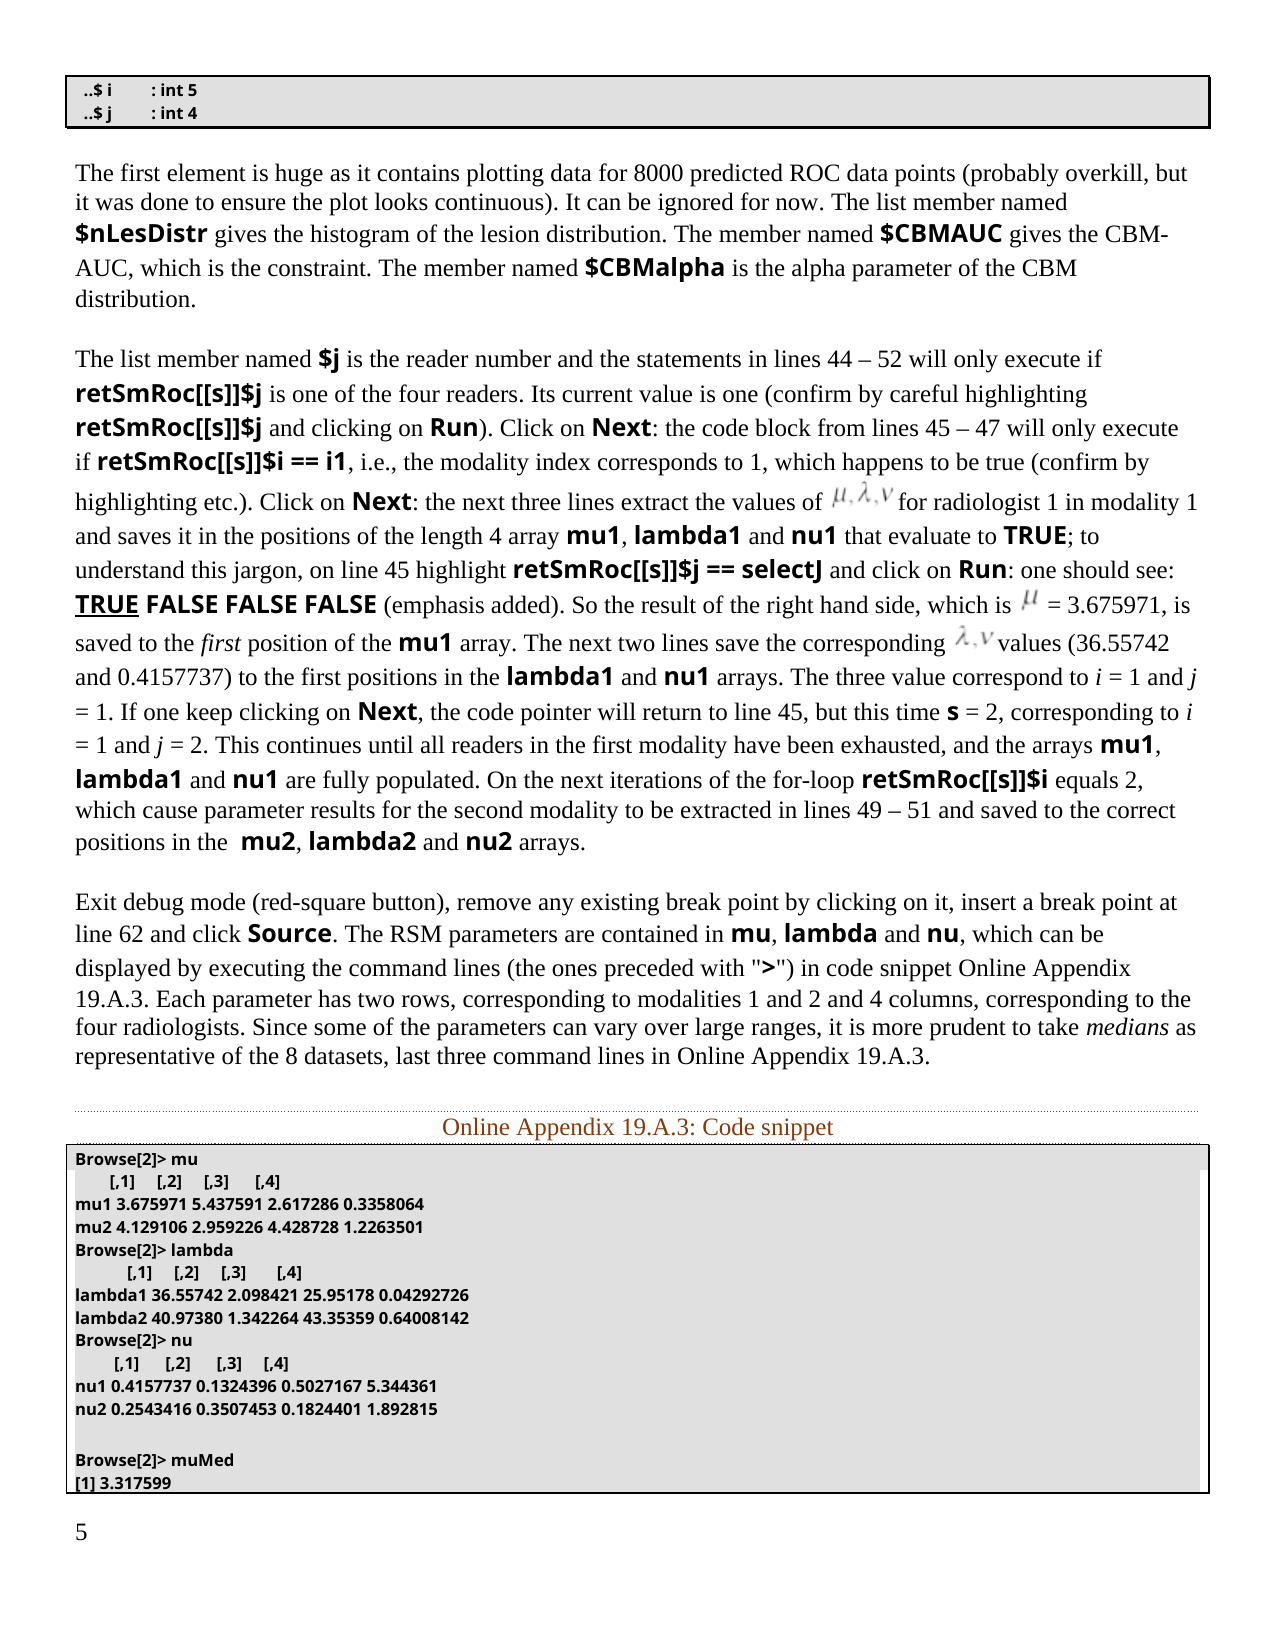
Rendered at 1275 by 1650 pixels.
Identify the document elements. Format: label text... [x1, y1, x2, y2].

subtitle Online Appendix 19.A.3: Code snippet [75, 1111, 1200, 1144]
text ..$ i : int 5 [67, 77, 1208, 98]
text Browse[2]> lambda [75, 1238, 1200, 1261]
text [,1] [,2] [,3] [,4] [75, 1261, 1200, 1283]
text lambda2 40.97380 1.342264 43.35359 0.64008142 [75, 1306, 1200, 1329]
text ..$ j : int 4 [67, 98, 1208, 126]
text mu1 3.675971 5.437591 2.617286 0.3358064 [75, 1193, 1200, 1215]
text The first element is huge as it contains plotting data for 8000 predicted ROC data points (probably overkill, but it was done to ensure the plot looks continuous). It can be ignored for now. The list member named $nLesDistr gives the histogram of the lesion distribution. The member named $CBMAUC gives the CBM-AUC, which is the constraint. The member named $CBMalpha is the alpha parameter of the CBM distribution. [75, 158, 1200, 312]
text nu2 0.2543416 0.3507453 0.1824401 1.892815 [75, 1397, 1200, 1420]
text mu2 4.129106 2.959226 4.428728 1.2263501 [75, 1215, 1200, 1238]
text The list member named $j is the reader number and the statements in lines 44 – 52 will only execute if retSmRoc[[s]]$j is one of the four readers. Its current value is one (confirm by careful highlighting retSmRoc[[s]]$j and clicking on Run). Click on Next: the code block from lines 45 – 47 will only execute if retSmRoc[[s]]$i == i1, i.e., the modality index corresponds to 1, which happens to be true (confirm by highlighting etc.). Click on Next: the next three lines extract the values of for radiologist 1 in modality 1 and saves it in the positions of the length 4 array mu1, lambda1 and nu1 that evaluate to TRUE; to understand this jargon, on line 45 highlight retSmRoc[[s]]$j == selectJ and click on Run: one should see: TRUE FALSE FALSE FALSE (emphasis added). So the result of the right hand side, which is = 3.675971, is saved to the first position of the mu1 array. The next two lines save the corresponding values (36.55742 and 0.4157737) to the first positions in the lambda1 and nu1 arrays. The three value correspond to i = 1 and j = 1. If one keep clicking on Next, the code pointer will return to line 45, but this time s = 2, corresponding to i = 1 and j = 2. This continues until all readers in the first modality have been exhausted, and the arrays mu1, lambda1 and nu1 are fully populated. On the next iterations of the for-loop retSmRoc[[s]]$i equals 2, which cause parameter results for the second modality to be extracted in lines 49 – 51 and saved to the correct positions in the mu2, lambda2 and nu2 arrays. [75, 341, 1200, 858]
text Browse[2]> nu [75, 1329, 1200, 1352]
text nu1 0.4157737 0.1324396 0.5027167 5.344361 [75, 1374, 1200, 1397]
text [,1] [,2] [,3] [,4] [75, 1352, 1200, 1374]
text [1] 3.317599 [75, 1471, 1200, 1492]
text Browse[2]> mu [67, 1145, 1208, 1170]
text lambda1 36.55742 2.098421 25.95178 0.04292726 [75, 1283, 1200, 1306]
text [,1] [,2] [,3] [,4] [75, 1170, 1200, 1193]
text Exit debug mode (red-square button), remove any existing break point by clicking on it, insert a break point at line 62 and click Source. The RSM parameters are contained in mu, lambda and nu, which can be displayed by executing the command lines (the ones preceded with ">") in code snippet Online Appendix 19.A.3. Each parameter has two rows, corresponding to modalities 1 and 2 and 4 columns, corresponding to the four radiologists. Since some of the parameters can vary over large ranges, it is more prudent to take medians as representative of the 8 datasets, last three command lines in Online Appendix 19.A.3. [75, 887, 1200, 1070]
text Browse[2]> muMed [75, 1448, 1200, 1471]
